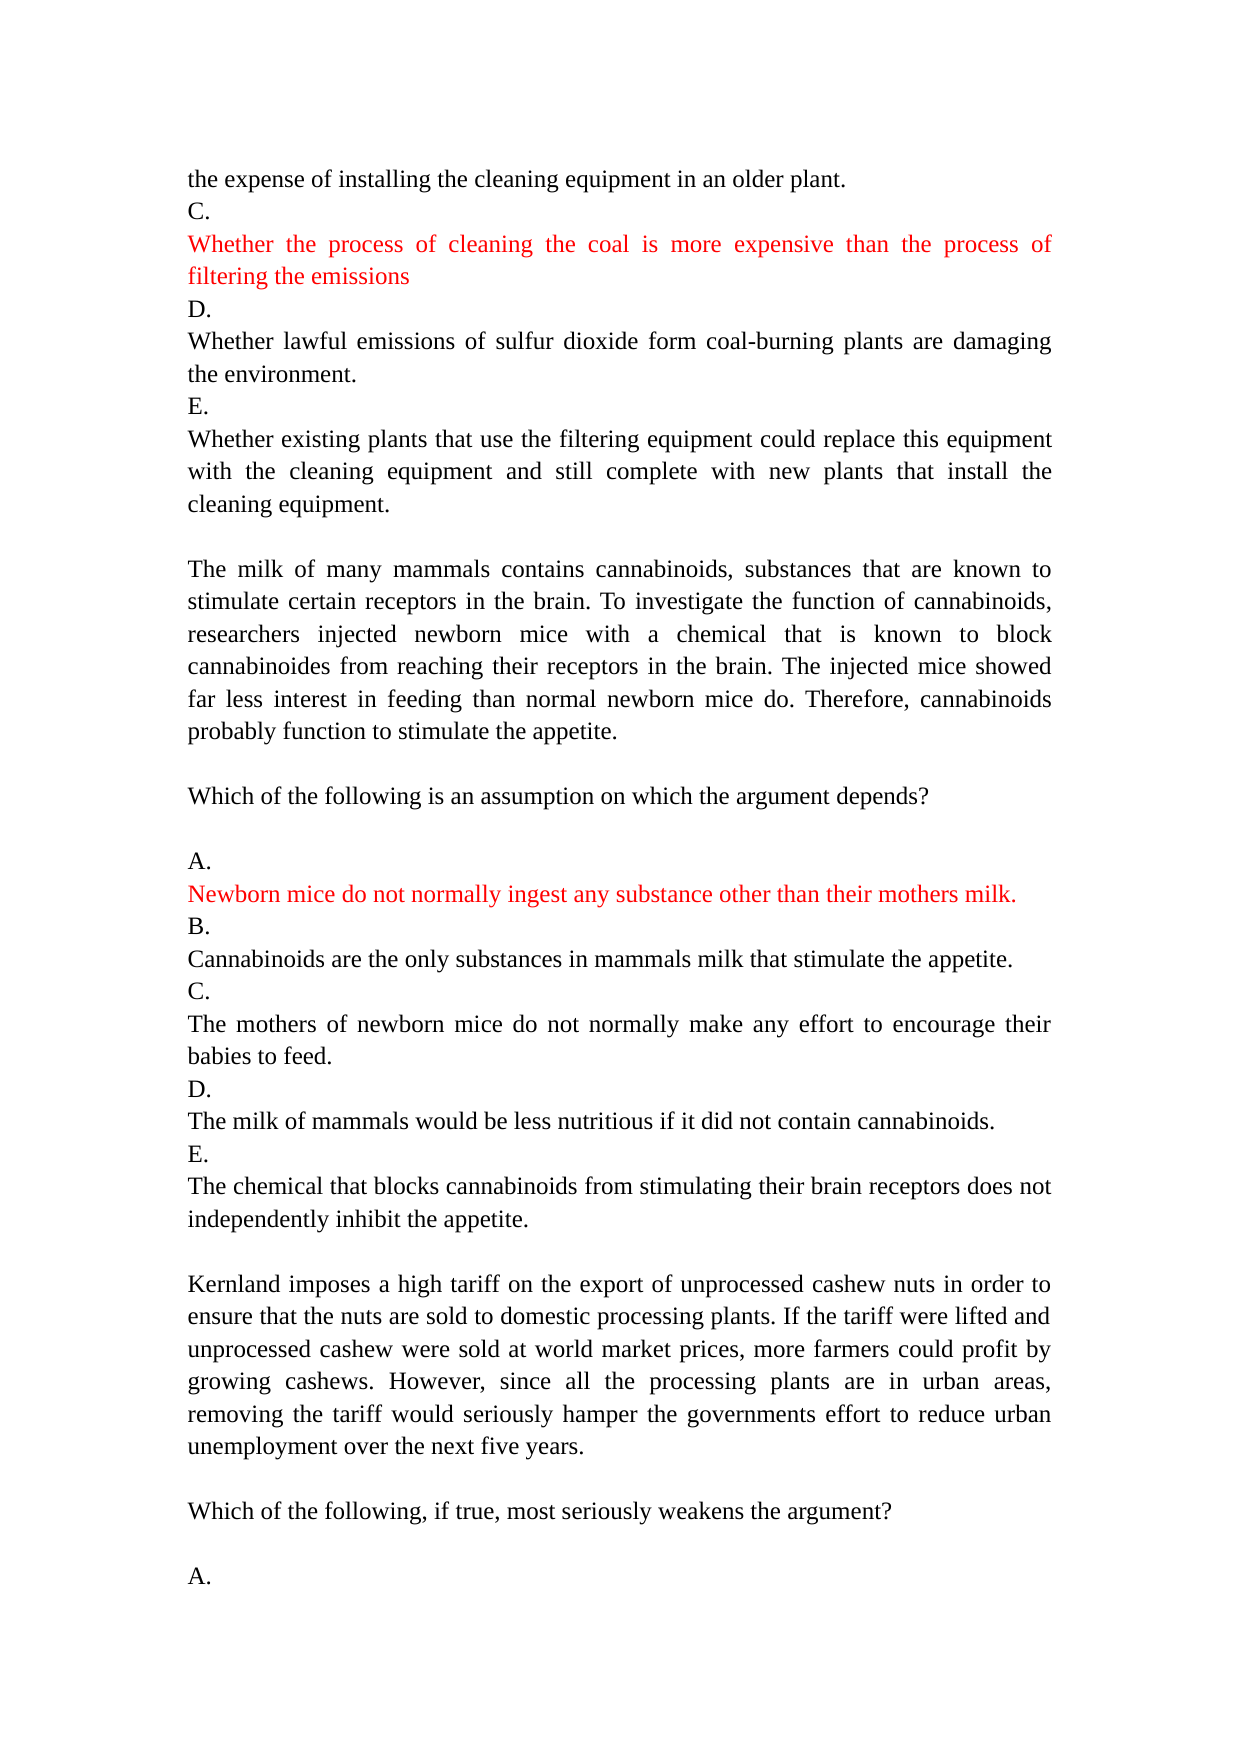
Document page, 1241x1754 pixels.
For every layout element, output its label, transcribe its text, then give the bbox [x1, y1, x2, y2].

text D. [187, 1072, 1053, 1104]
text Whether existing plants that use the filtering equipment could replace this equipment with the cleaning equipment and still complete with new plants that install the cleaning equipment. [187, 422, 1053, 519]
text The mothers of newborn mice do not normally make any effort to encourage their babies to feed. [187, 1007, 1053, 1072]
text Newborn mice do not normally ingest any substance other than their mothers milk. [187, 877, 1053, 909]
text A. [187, 844, 1053, 877]
text A. [187, 1559, 1053, 1592]
text D. [187, 292, 1053, 324]
text E. [187, 1137, 1053, 1169]
text E. [187, 389, 1053, 422]
text C. [187, 194, 1053, 227]
text The milk of many mammals contains cannabinoids, substances that are known to stimulate certain receptors in the brain. To investigate the function of cannabinoids, researchers injected newborn mice with a chemical that is known to block cannabinoides from reaching their receptors in the brain. The injected mice showed far less interest in feeding than normal newborn mice do. Therefore, cannabinoids probably function to stimulate the appetite. [187, 552, 1053, 747]
text B. [187, 909, 1053, 942]
text Kernland imposes a high tariff on the export of unprocessed cashew nuts in order to ensure that the nuts are sold to domestic processing plants. If the tariff were lifted and unprocessed cashew were sold at world market prices, more farmers could profit by growing cashews. However, since all the processing plants are in urban areas, removing the tariff would seriously hamper the governments effort to reduce urban unemployment over the next five years. [187, 1267, 1053, 1462]
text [187, 162, 1053, 194]
text Which of the following is an assumption on which the argument depends? [187, 779, 1053, 812]
text Which of the following, if true, most seriously weakens the argument? [187, 1494, 1053, 1527]
text C. [187, 974, 1053, 1007]
text The milk of mammals would be less nutritious if it did not contain cannabinoids. [187, 1104, 1053, 1137]
text Cannabinoids are the only substances in mammals milk that stimulate the appetite. [187, 942, 1053, 974]
text Whether lawful emissions of sulfur dioxide form coal-burning plants are damaging the environment. [187, 324, 1053, 389]
text Whether the process of cleaning the coal is more expensive than the process of filtering the emissions [187, 227, 1053, 292]
text The chemical that blocks cannabinoids from stimulating their brain receptors does not independently inhibit the appetite. [187, 1169, 1053, 1234]
